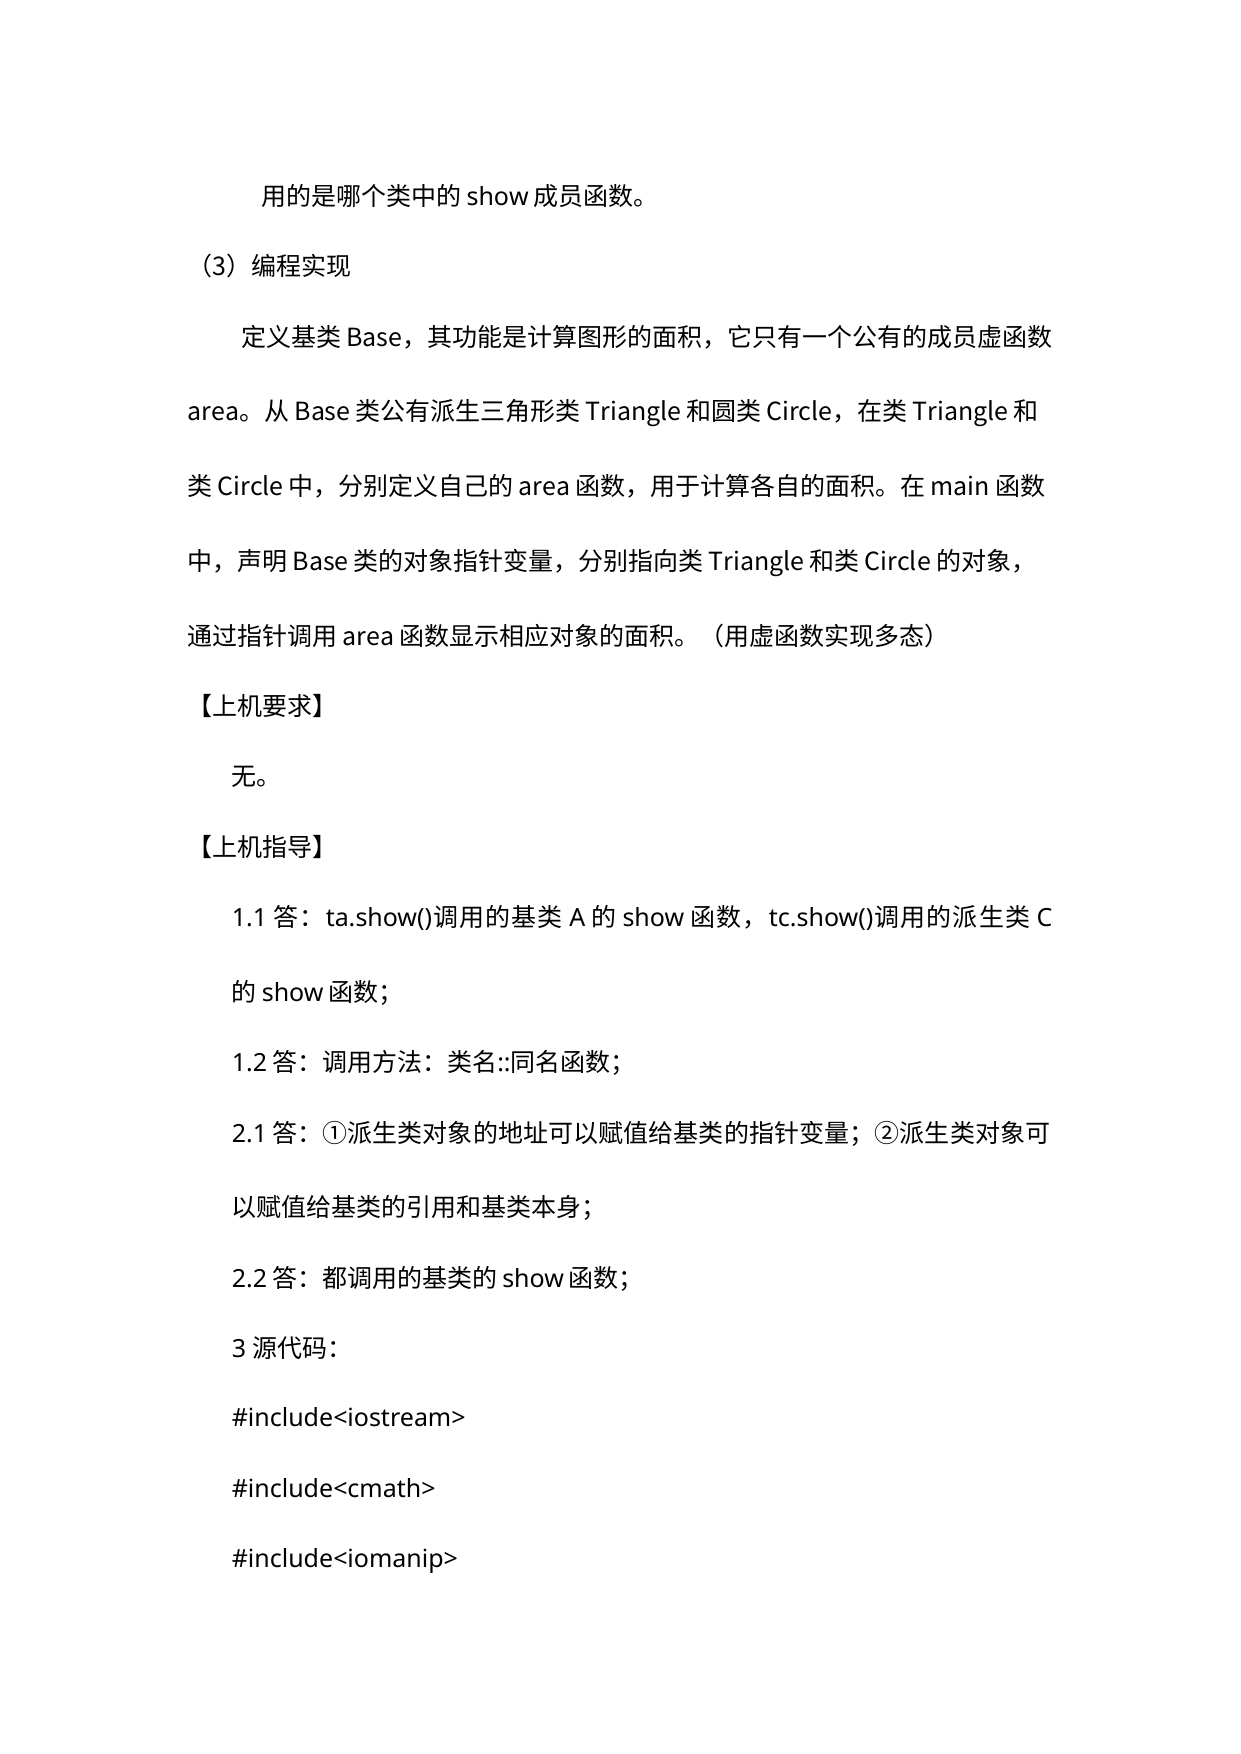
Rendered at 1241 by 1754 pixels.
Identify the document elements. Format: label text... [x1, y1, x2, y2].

text 【上机要求】 [187, 672, 1053, 737]
text 2.1答：①派生类对象的地址可以赋值给基类的指针变量；②派生类对象可以赋值给基类的引用和基类本身； [232, 1099, 1053, 1238]
text 无。 [232, 742, 1053, 807]
text 2.2答：都调用的基类的show函数； [232, 1244, 1053, 1309]
text #include<cmath> [232, 1455, 1053, 1520]
text #include<iostream> [232, 1385, 1053, 1450]
text #include<iomanip> [232, 1525, 1053, 1590]
text 定义基类Base，其功能是计算图形的面积，它只有一个公有的成员虚函数area。从Base类公有派生三角形类Triangle和圆类Circle，在类Triangle和类Circle中，分别定义自己的area函数，用于计算各自的面积。在main函数中，声明Base类的对象指针变量，分别指向类Triangle和类Circle的对象，通过指针调用area函数显示相应对象的面积。（用虚函数实现多态） [187, 303, 1053, 667]
text 1.1答：ta.show()调用的基类A的show函数，tc.show()调用的派生类C的show函数； [232, 883, 1053, 1023]
text 3 源代码： [232, 1314, 1053, 1379]
text 【上机指导】 [187, 813, 1053, 878]
text 1.2答：调用方法：类名::同名函数； [232, 1028, 1053, 1093]
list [224, 162, 1053, 227]
text （3）编程实现 [187, 232, 1053, 297]
